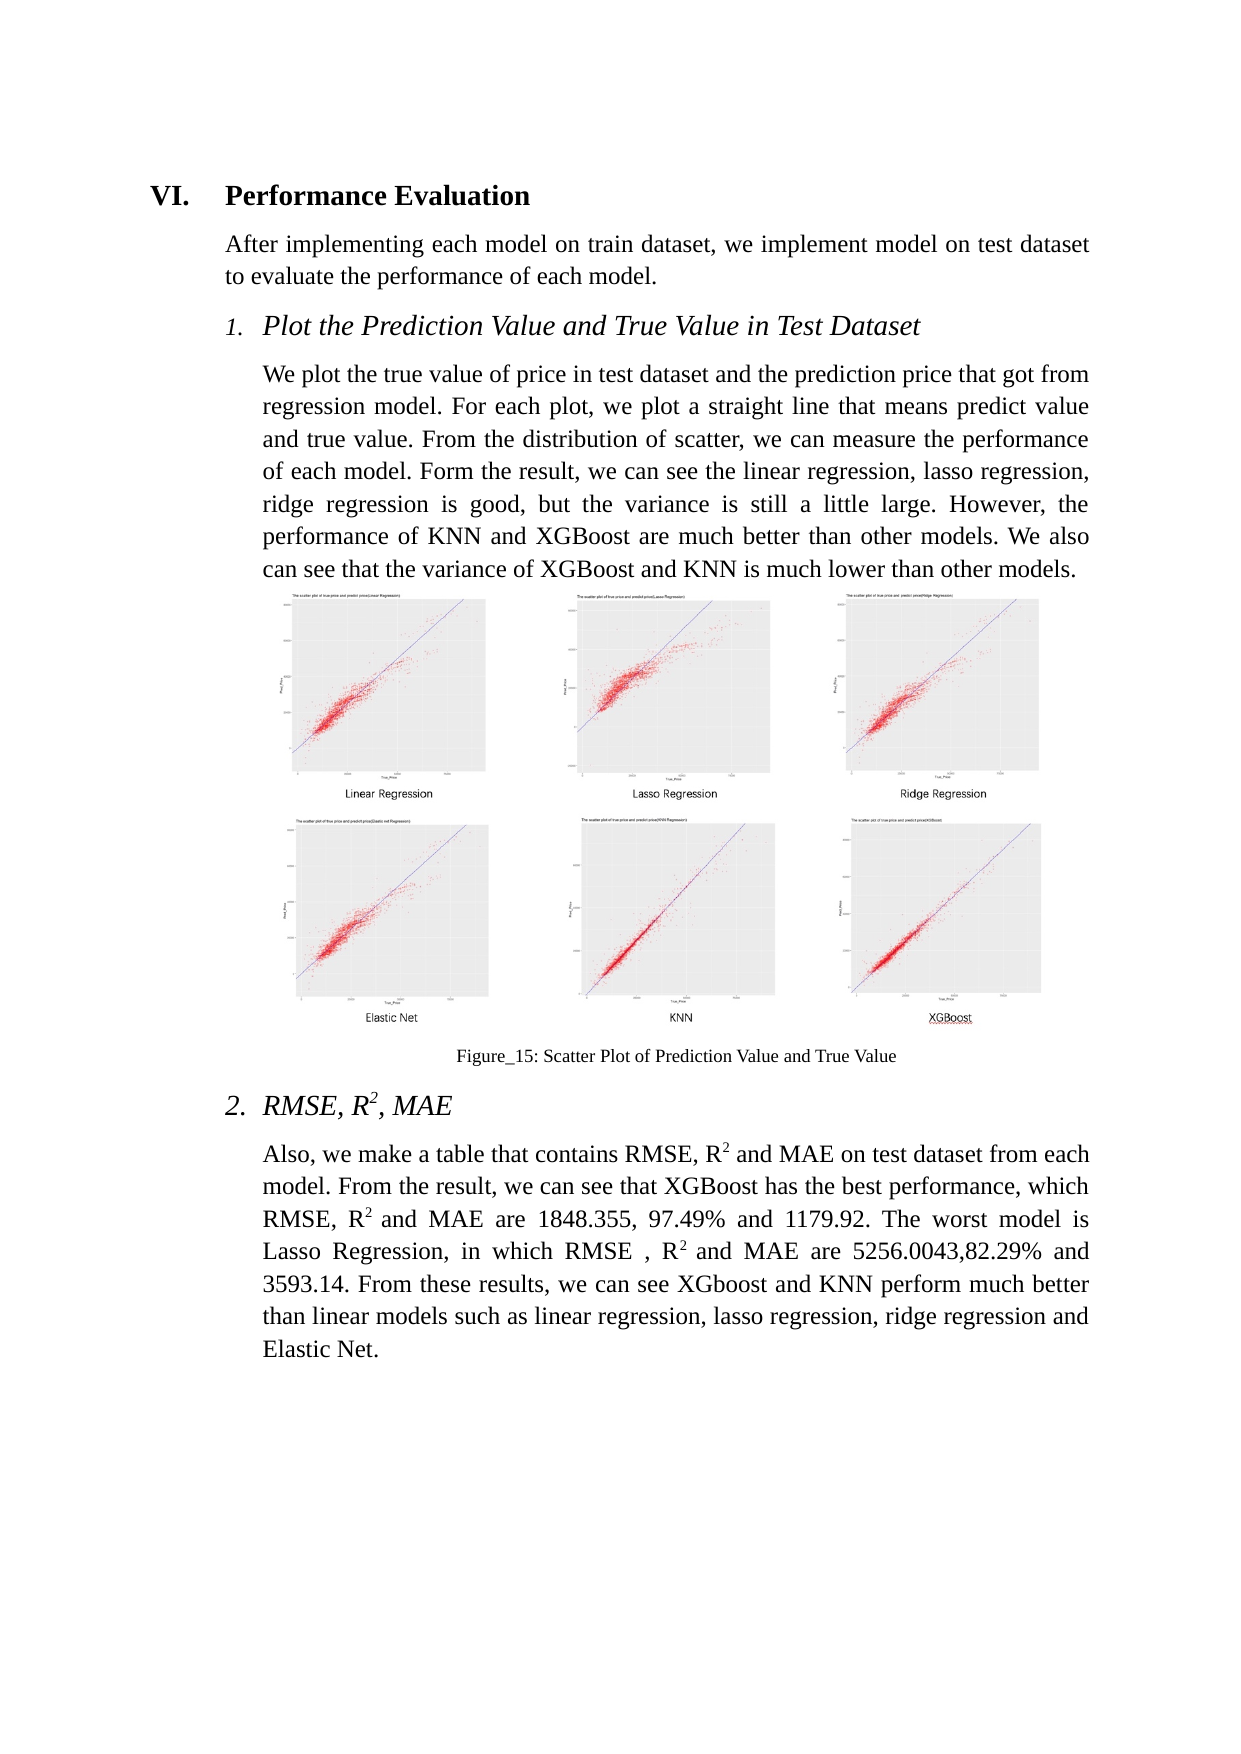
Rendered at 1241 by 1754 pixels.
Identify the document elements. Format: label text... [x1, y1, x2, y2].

list Plot the Prediction Value and True Value in Test Dataset [225, 292, 1090, 357]
picture [262, 584, 1063, 1035]
text Figure_15: Scatter Plot of Prediction Value and True Value [431, 1039, 1090, 1072]
list Also, we make a table that contains RMSE, R2 and MAE on test dataset from each model. From the result, we can see that XGBoost has the best performance, which RMSE, R2 and MAE are 1848.355, 97.49% and 1179.92. The worst model is Lasso Regression, in which RMSE , R2 and MAE are 5256.0043,82.29% and 3593.14. From these results, we can see XGboost and KNN perform much better than linear models such as linear regression, lasso regression, ridge regression and Elastic Net. [262, 1137, 1090, 1364]
list Performance Evaluation [150, 162, 1090, 227]
list RMSE, R2, MAE [225, 1072, 1090, 1137]
list We plot the true value of price in test dataset and the prediction price that got from regression model. For each plot, we plot a straight line that means predict value and true value. From the distribution of scatter, we can measure the performance of each model. Form the result, we can see the linear regression, lasso regression, ridge regression is good, but the variance is still a little large. However, the performance of KNN and XGBoost are much better than other models. We also can see that the variance of XGBoost and KNN is much lower than other models. [262, 357, 1090, 584]
list After implementing each model on train dataset, we implement model on test dataset to evaluate the performance of each model. [225, 227, 1090, 292]
